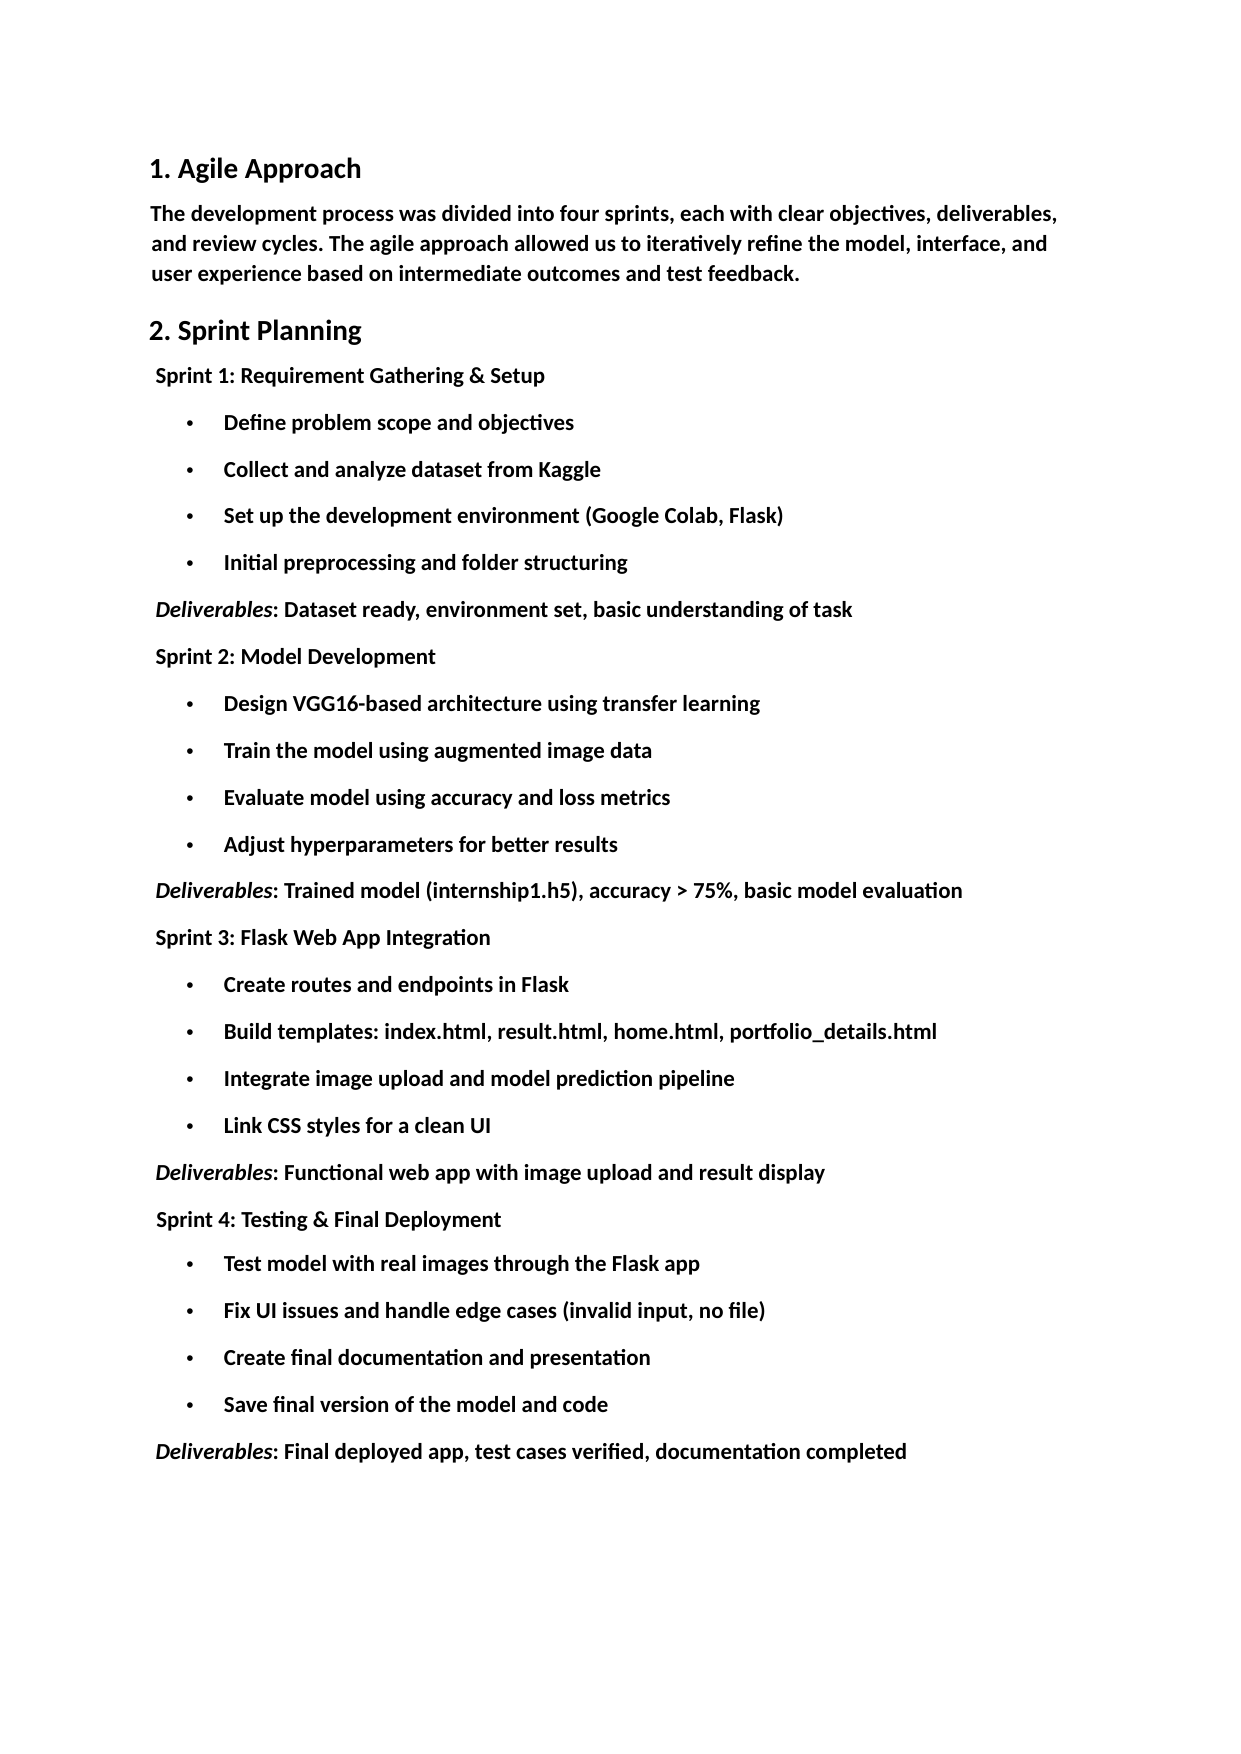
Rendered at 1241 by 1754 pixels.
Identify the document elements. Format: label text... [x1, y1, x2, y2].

list Save final version of the model and code [186, 1390, 1091, 1418]
list Integrate image upload and model prediction pipeline [186, 1064, 1091, 1092]
subtitle 2. Sprint Planning [148, 312, 1096, 348]
list Collect and analyze dataset from Kaggle [186, 455, 1091, 483]
list Train the model using augmented image data [186, 736, 1091, 764]
text Deliverables: Dataset ready, environment set, basic understanding of task [150, 595, 1091, 623]
text Sprint 4: Testing & Final Deployment [150, 1205, 1091, 1233]
text Sprint 2: Model Development [150, 642, 1091, 670]
list Build templates: index.html, result.html, home.html, portfolio_details.html [186, 1017, 1091, 1045]
list Set up the development environment (Google Colab, Flask) [186, 502, 1091, 530]
subtitle 1. Agile Approach [148, 150, 1096, 186]
list Create routes and endpoints in Flask [186, 970, 1091, 998]
text Deliverables: Final deployed app, test cases verified, documentation completed [150, 1437, 1091, 1465]
list Fix UI issues and handle edge cases (invalid input, no file) [186, 1296, 1091, 1324]
list Design VGG16-based architecture using transfer learning [186, 689, 1091, 717]
list Adjust hyperparameters for better results [186, 830, 1091, 858]
list Initial preprocessing and folder structuring [186, 548, 1091, 577]
text The development process was divided into four sprints, each with clear objectives, deliverables, and review cycles. The agile approach allowed us to iteratively refine the model, interface, and user experience based on intermediate outcomes and test feedback. [150, 199, 1091, 287]
text Sprint 1: Requirement Gathering & Setup [150, 361, 1091, 389]
text Deliverables: Functional web app with image upload and result display [150, 1158, 1091, 1186]
list Define problem scope and objectives [186, 408, 1091, 436]
list Create final documentation and presentation [186, 1343, 1091, 1371]
text Sprint 3: Flask Web App Integration [150, 923, 1091, 952]
list Test model with real images through the Flask app [186, 1249, 1091, 1277]
text Deliverables: Trained model (internship1.h5), accuracy > 75%, basic model evaluation [150, 877, 1091, 905]
list Evaluate model using accuracy and loss metrics [186, 783, 1091, 811]
list Link CSS styles for a clean UI [186, 1111, 1091, 1139]
